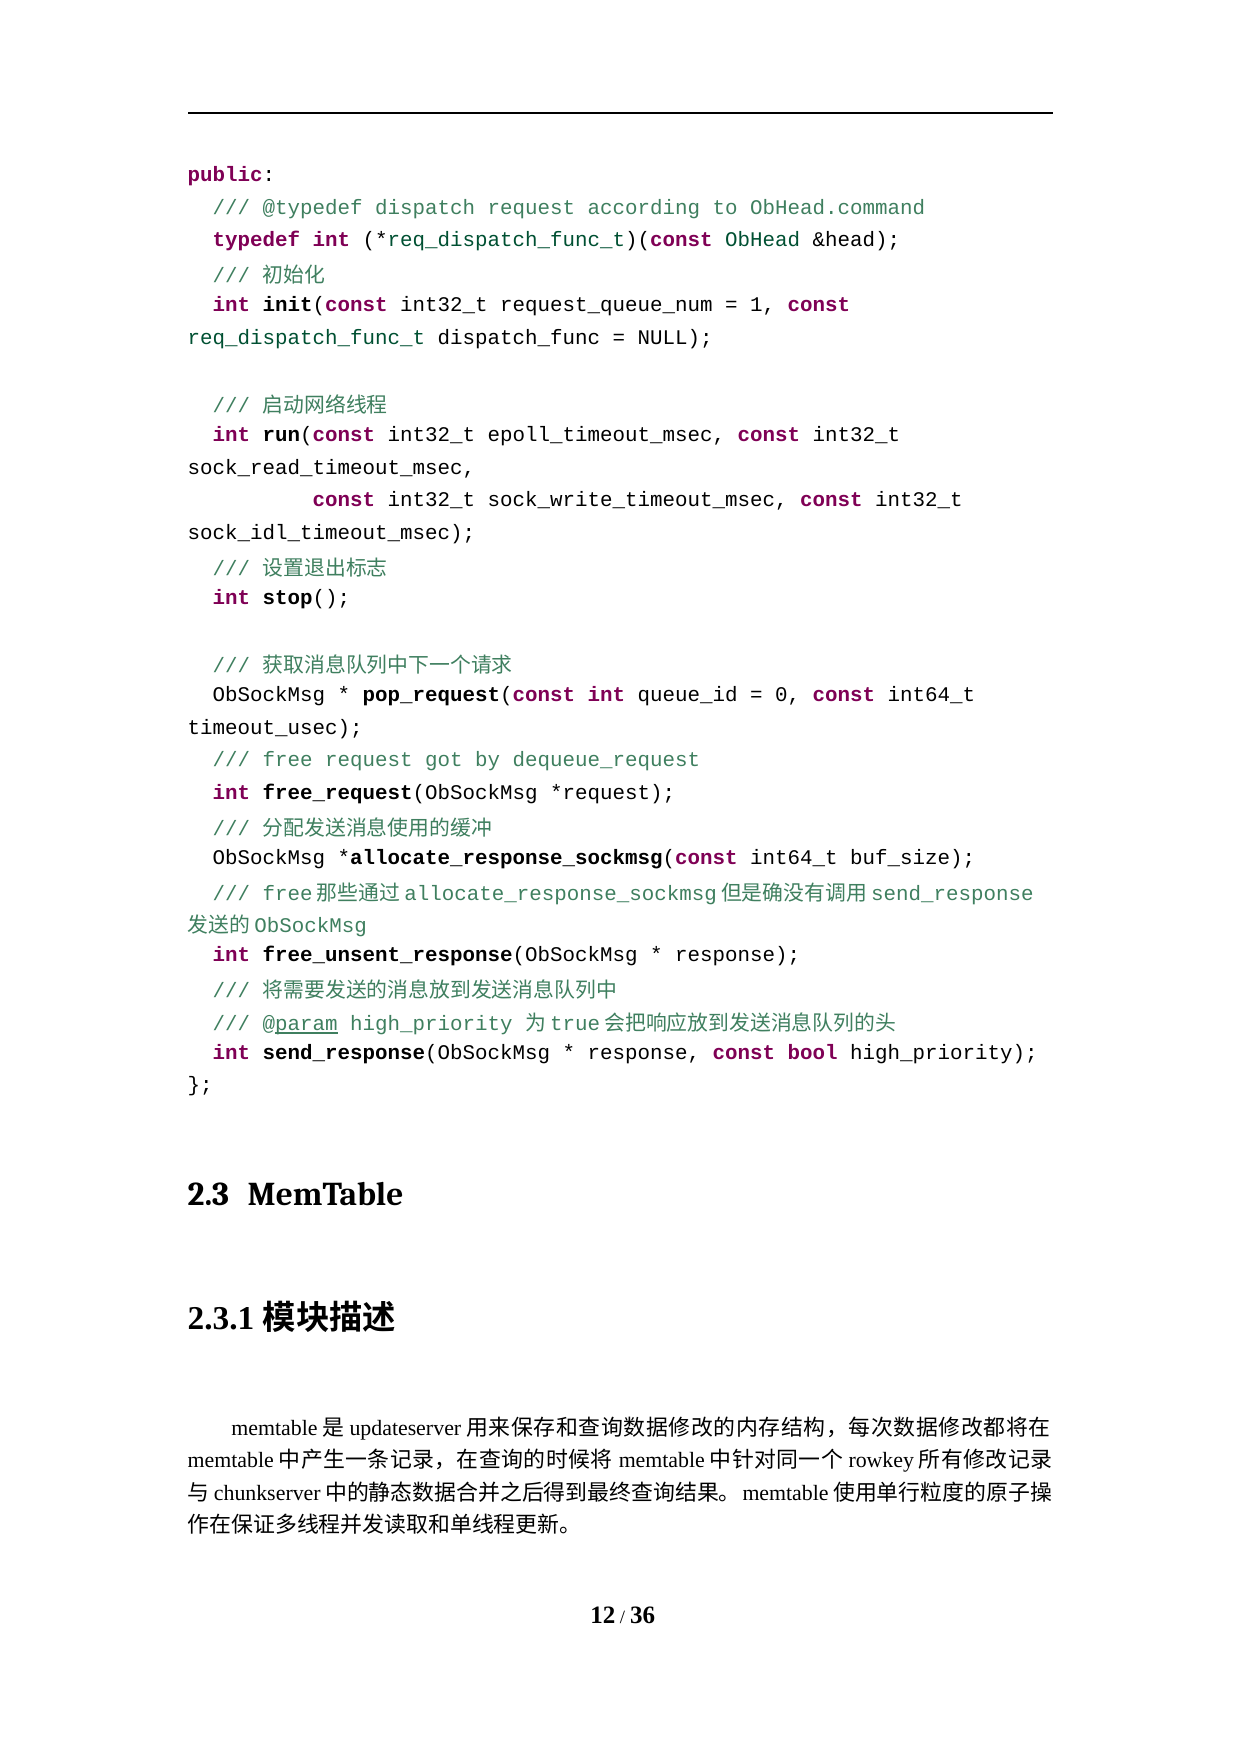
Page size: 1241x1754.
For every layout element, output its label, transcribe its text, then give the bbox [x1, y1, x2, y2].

text ObSockMsg * pop_request(const int queue_id = 0, const int64_t timeout_usec); [187, 680, 1053, 745]
text memtable是updateserver用来保存和查询数据修改的内存结构，每次数据修改都将在memtable中产生一条记录，在查询的时候将memtable中针对同一个rowkey所有修改记录与chunkserver中的静态数据合并之后得到最终查询结果。memtable使用单行粒度的原子操作在保证多线程并发读取和单线程更新。 [187, 1409, 1053, 1539]
text int free_request(ObSockMsg *request); [187, 778, 1053, 810]
text /// 初始化 [187, 258, 1053, 290]
text /// 设置退出标志 [187, 550, 1053, 583]
text /// 获取消息队列中下一个请求 [187, 648, 1053, 680]
text int run(const int32_t epoll_timeout_msec, const int32_t sock_read_timeout_msec, [187, 420, 1053, 485]
text int init(const int32_t request_queue_num = 1, const req_dispatch_func_t dispatch_func = NULL); [187, 290, 1053, 355]
text public: [187, 160, 1053, 193]
text int send_response(ObSockMsg * response, const bool high_priority); [187, 1038, 1053, 1070]
text int stop(); [187, 583, 1053, 615]
subtitle MemTable [187, 1162, 1053, 1227]
text }; [187, 1070, 1053, 1103]
text /// 启动网络线程 [187, 388, 1053, 420]
text ObSockMsg *allocate_response_sockmsg(const int64_t buf_size); [187, 843, 1053, 875]
text /// free那些通过allocate_response_sockmsg但是确没有调用send_response发送的ObSockMsg [187, 875, 1053, 940]
text /// free request got by dequeue_request [187, 745, 1053, 778]
text const int32_t sock_write_timeout_msec, const int32_t sock_idl_timeout_msec); [187, 485, 1053, 550]
text int free_unsent_response(ObSockMsg * response); [187, 940, 1053, 973]
subtitle 模块描述 [187, 1282, 1053, 1347]
text /// @param high_priority 为true会把响应放到发送消息队列的头 [187, 1005, 1053, 1038]
text typedef int (*req_dispatch_func_t)(const ObHead &head); [187, 225, 1053, 258]
text /// @typedef dispatch request according to ObHead.command [187, 193, 1053, 225]
text /// 分配发送消息使用的缓冲 [187, 810, 1053, 843]
text /// 将需要发送的消息放到发送消息队列中 [187, 973, 1053, 1005]
